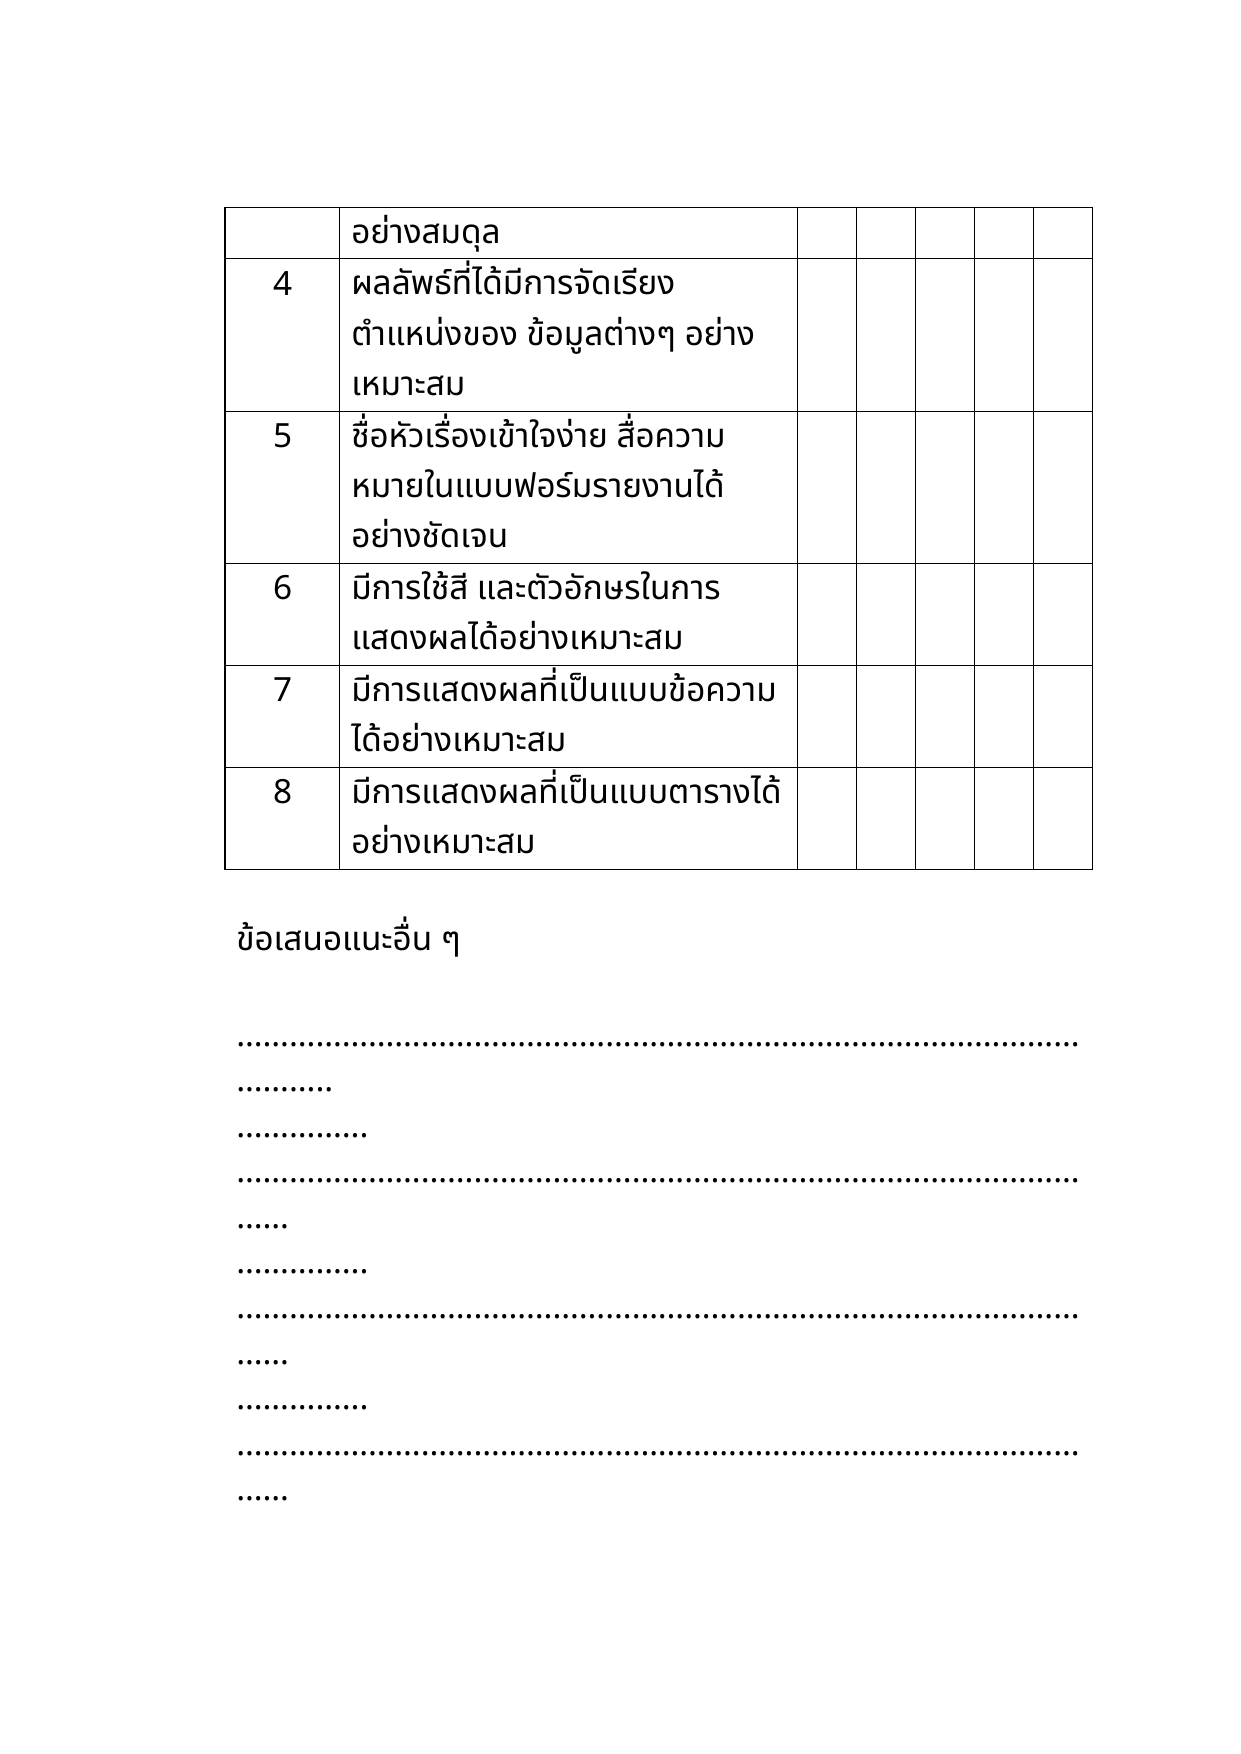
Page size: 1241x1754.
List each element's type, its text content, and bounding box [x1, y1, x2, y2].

table_cell [857, 208, 915, 258]
table_cell [975, 412, 1033, 563]
table_cell [798, 208, 856, 258]
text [236, 1374, 1092, 1510]
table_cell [340, 208, 797, 258]
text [236, 1238, 1092, 1374]
text ข้อเสนอแนะอื่น ๆ [236, 915, 1092, 965]
table_cell 5 [226, 412, 339, 563]
table_cell [798, 768, 856, 868]
table_cell [857, 666, 915, 767]
table_cell [916, 768, 974, 868]
table_cell 3 [226, 208, 339, 258]
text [236, 1102, 1092, 1238]
table_cell มีการแสดงผลที่เป็นแบบตารางได้อย่างเหมาะสม [340, 768, 797, 868]
table_cell [916, 666, 974, 767]
table_cell ชื่อหัวเรื่องเข้าใจง่าย สื่อความหมายในแบบฟอร์มรายงานได้อย่างชัดเจน [340, 412, 797, 563]
table_cell [916, 412, 974, 563]
table_cell 6 [226, 564, 339, 665]
table_cell [975, 208, 1033, 258]
table_cell [1034, 564, 1092, 665]
table_cell [975, 768, 1033, 868]
table_cell 4 [226, 259, 339, 411]
table_cell [1034, 208, 1092, 258]
table_cell 7 [226, 666, 339, 767]
table_cell [857, 412, 915, 563]
table_cell [916, 564, 974, 665]
table_cell [1034, 768, 1092, 868]
table_cell ผลลัพธ์ที่ได้มีการจัดเรียง ตำแหน่งของ ข้อมูลต่างๆ อย่างเหมาะสม [340, 259, 797, 411]
table_cell [857, 259, 915, 411]
table_cell [798, 666, 856, 767]
table_cell [1034, 666, 1092, 767]
table_cell [798, 564, 856, 665]
text …………………………………………………………………………………………….. [236, 965, 1092, 1102]
table_cell [916, 259, 974, 411]
table_cell [916, 208, 974, 258]
table_cell [1034, 412, 1092, 563]
table_cell มีการแสดงผลที่เป็นแบบข้อความได้อย่างเหมาะสม [340, 666, 797, 767]
table_cell [975, 564, 1033, 665]
table_cell [857, 564, 915, 665]
table_cell 8 [226, 768, 339, 868]
table_cell [857, 768, 915, 868]
table_cell [798, 412, 856, 563]
table_cell [798, 259, 856, 411]
table_cell [975, 259, 1033, 411]
table_cell [975, 666, 1033, 767]
table_cell มีการใช้สี และตัวอักษรในการแสดงผลได้อย่างเหมาะสม [340, 564, 797, 665]
table_cell [1034, 259, 1092, 411]
